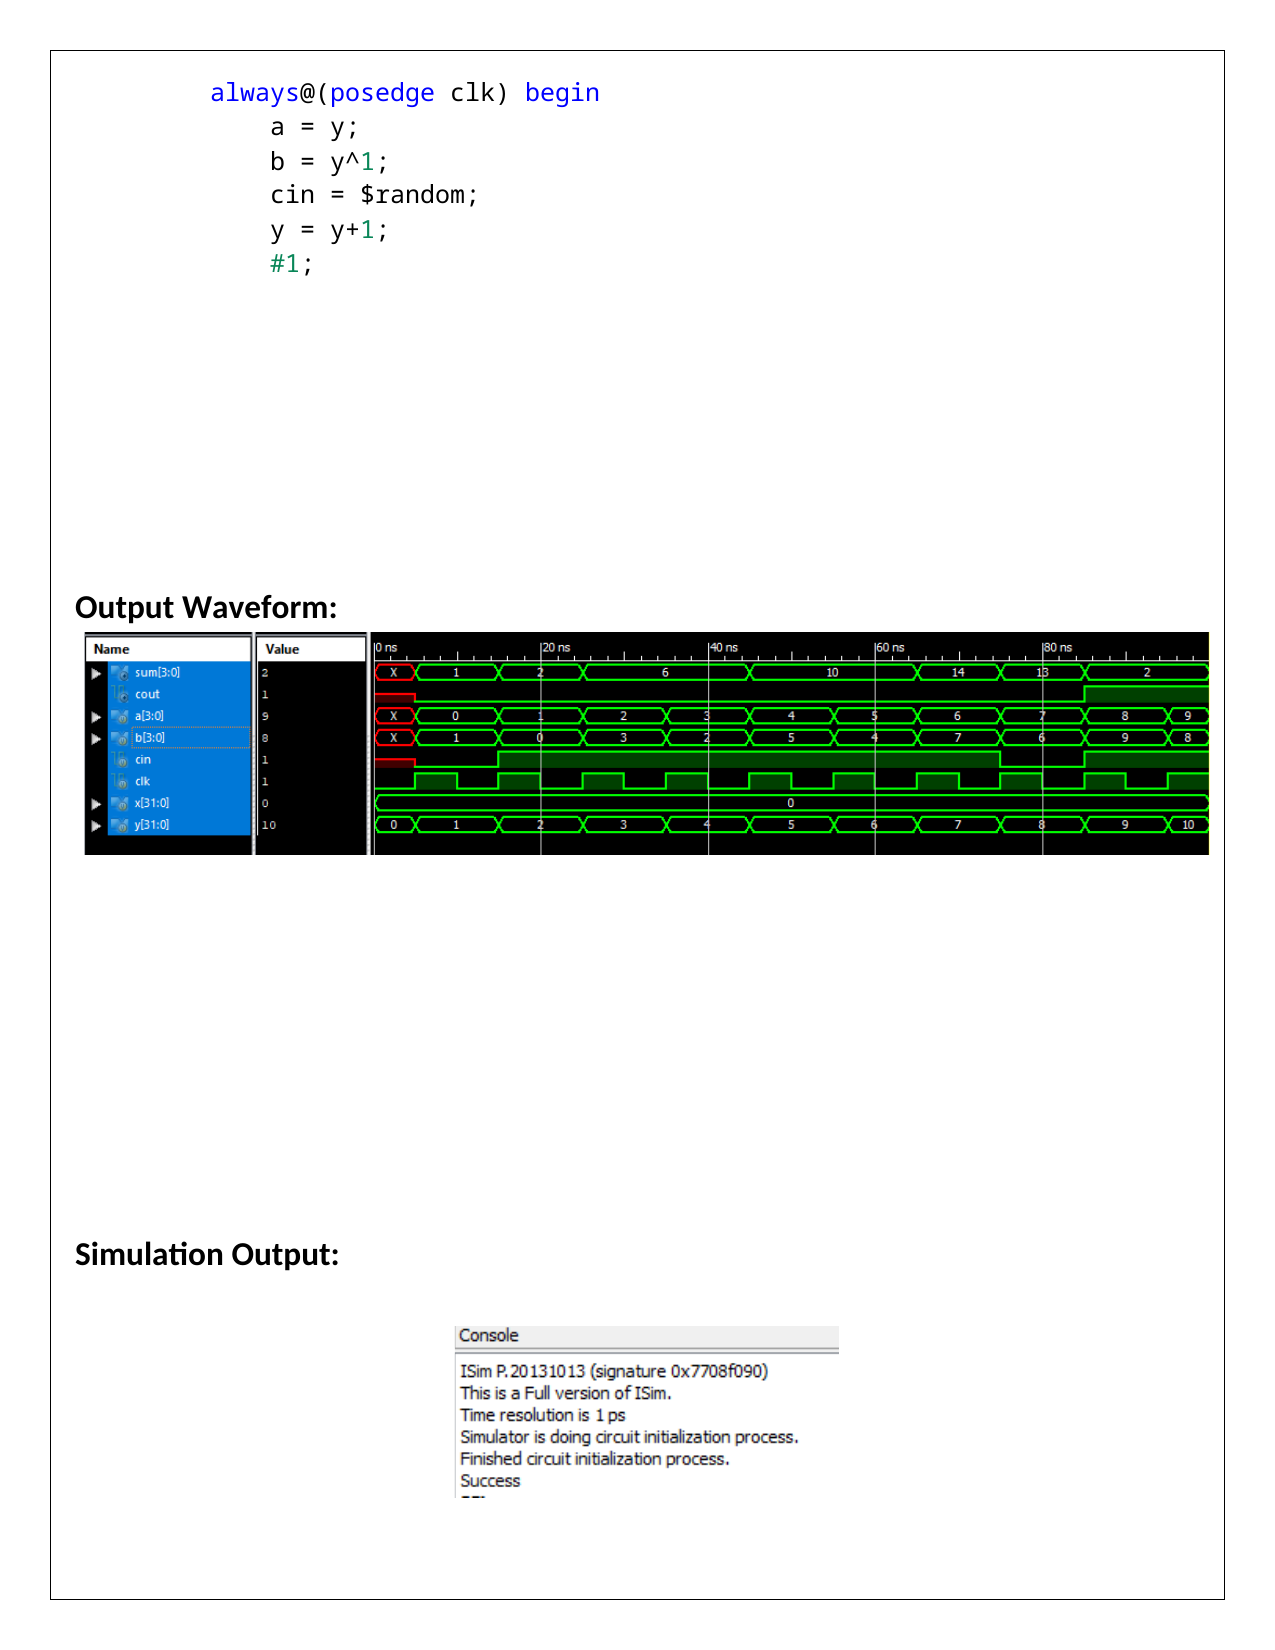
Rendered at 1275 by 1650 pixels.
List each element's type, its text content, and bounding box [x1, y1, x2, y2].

text b = y^1; [150, 143, 1200, 177]
text a = y; [150, 109, 1200, 143]
text y = y+1; [150, 211, 1200, 245]
text always@(posedge clk) begin [150, 75, 1200, 109]
picture [84, 632, 1210, 855]
text Output Waveform: [75, 586, 1219, 627]
picture [454, 1326, 839, 1498]
text cin = $random; [150, 177, 1200, 211]
text #1; [150, 245, 1200, 279]
text Simulation Output: [75, 1233, 1219, 1273]
